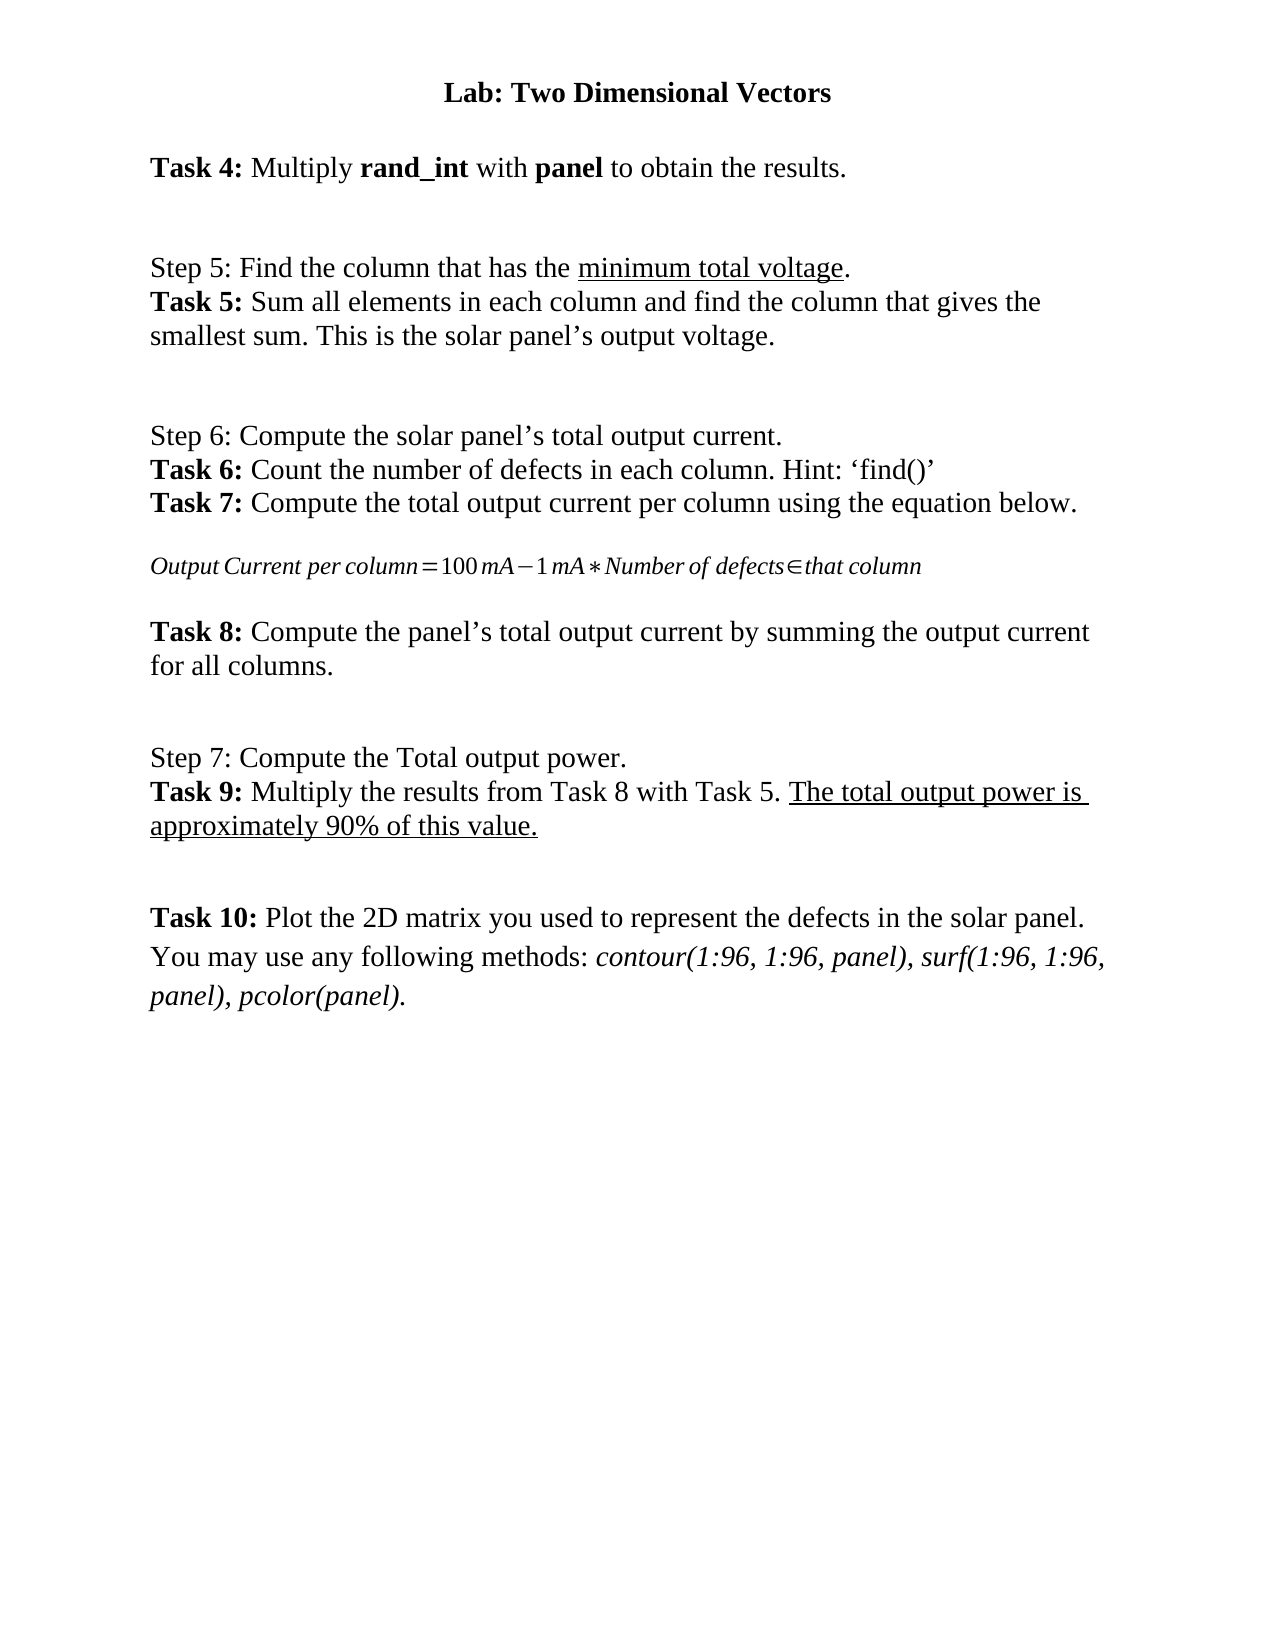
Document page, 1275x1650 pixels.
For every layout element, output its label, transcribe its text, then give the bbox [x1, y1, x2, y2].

text Step 7: Compute the Total output power. [150, 741, 1125, 774]
text Task 9: Multiply the results from Task 8 with Task 5. The total output power is approximately 90% of this value. [150, 774, 1125, 841]
text Step 5: Find the column that has the minimum total voltage. [150, 251, 1125, 284]
text Task 6: Count the number of defects in each column. Hint: ‘find()’ [150, 452, 1125, 485]
text Task 10: Plot the 2D matrix you used to represent the defects in the solar panel. You may use any following methods: contour(1:96, 1:96, panel), surf(1:96, 1:96, panel), pcolor(panel). [150, 901, 1125, 1011]
text Task 4: Multiply rand_int with panel to obtain the results. [150, 150, 1125, 183]
text Step 6: Compute the solar panel’s total output current. [150, 418, 1125, 452]
text Task 8: Compute the panel’s total output current by summing the output current for all columns. [150, 614, 1125, 681]
text Task 5: Sum all elements in each column and find the column that gives the smallest sum. This is the solar panel’s output voltage. [150, 284, 1125, 351]
text Task 7: Compute the total output current per column using the equation below. [150, 485, 1125, 519]
